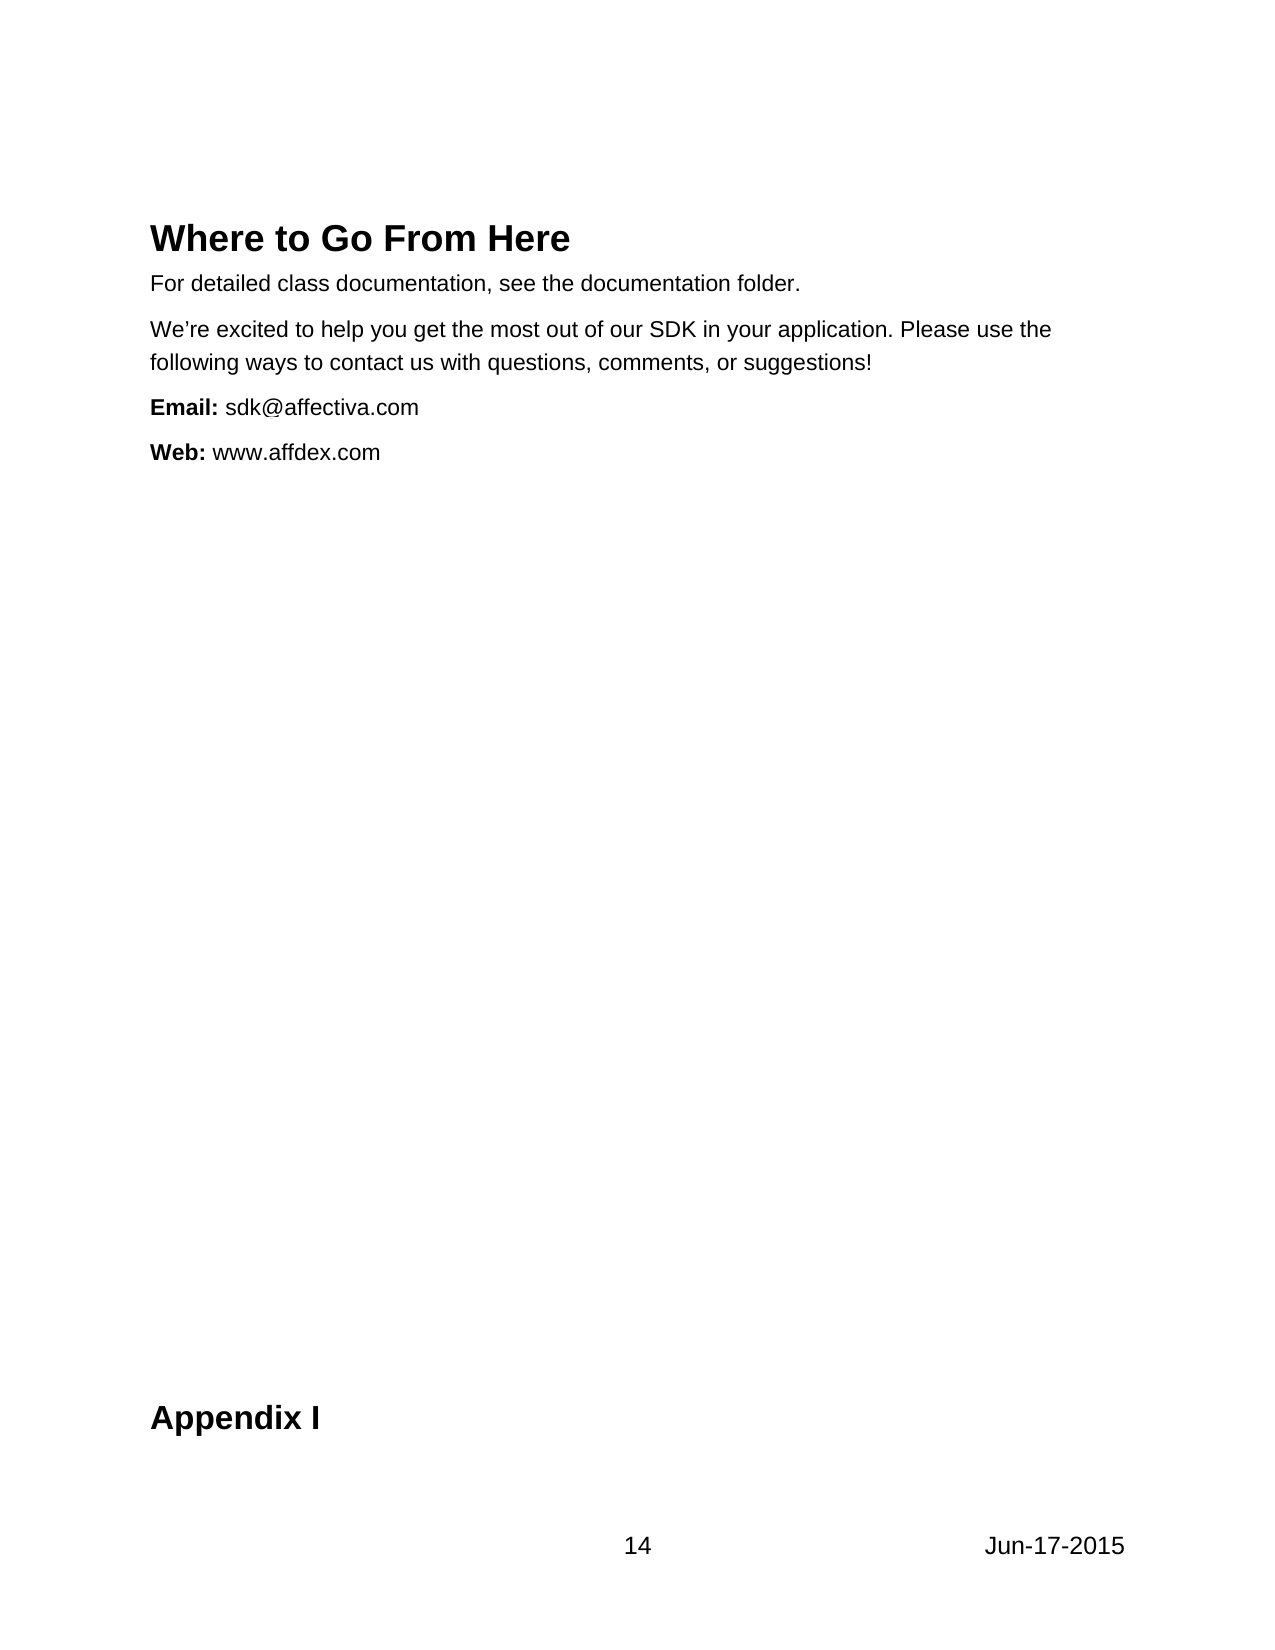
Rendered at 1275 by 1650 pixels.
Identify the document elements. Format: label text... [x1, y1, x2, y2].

text Email: sdk@affectiva.com [150, 394, 1125, 420]
subtitle Where to Go From Here [150, 216, 1125, 259]
subtitle Appendix I [150, 1398, 1125, 1437]
text Web: www.affdex.com [150, 439, 1125, 466]
text For detailed class documentation, see the documentation folder. [150, 270, 1125, 296]
text We’re excited to help you get the most out of our SDK in your application. Please use the following ways to contact us with questions, comments, or suggestions! [150, 316, 1125, 375]
